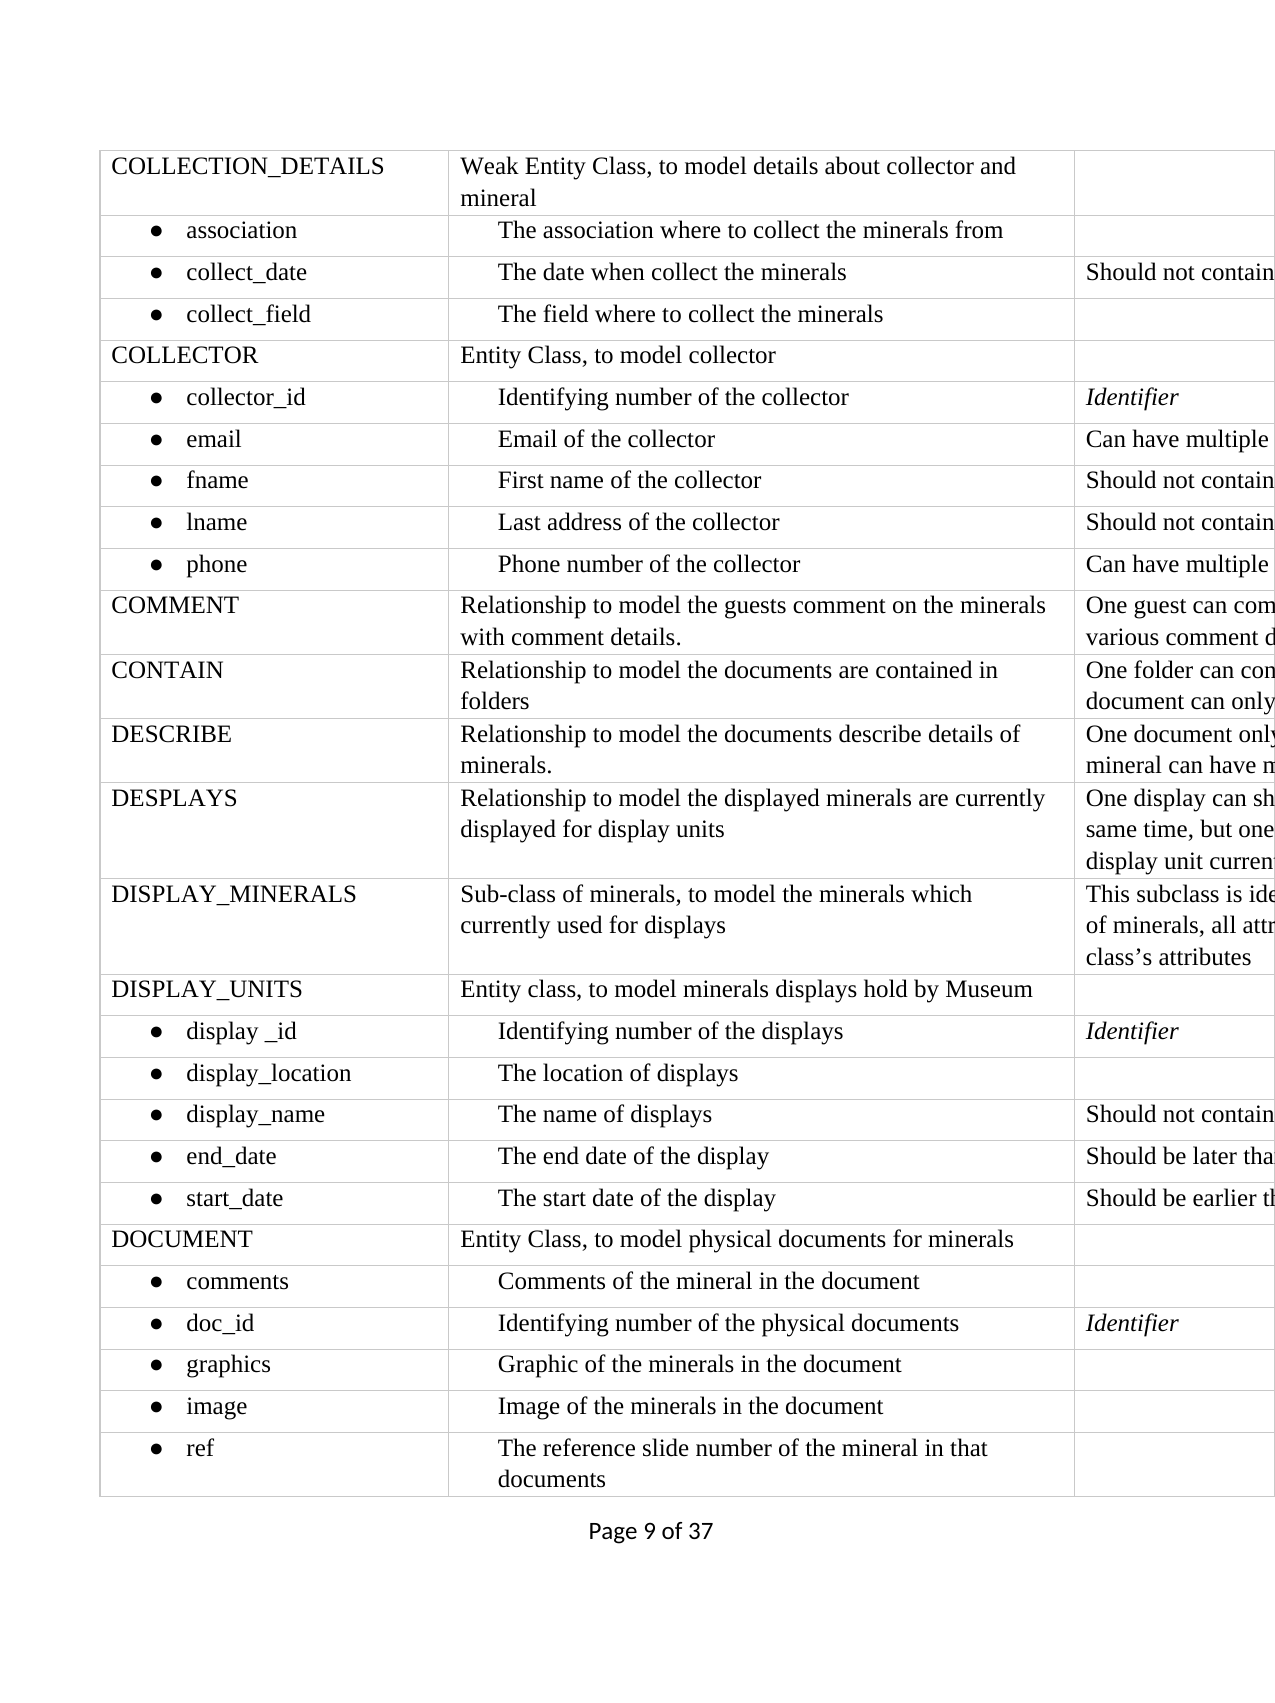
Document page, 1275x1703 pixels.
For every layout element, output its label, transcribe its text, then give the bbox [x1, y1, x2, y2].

table_cell This subclass is identified by current usage type of minerals, all attributes inherit its super-class’s attributes [1075, 879, 1274, 973]
table_cell [1075, 1266, 1274, 1307]
table_cell Relationship to model the documents are contained in folders [449, 655, 1074, 718]
table_cell COLLECTION_DETAILS [101, 151, 448, 214]
table_cell One display can show many minerals at the same time, but one mineral can only be on one display unit currently [1075, 783, 1274, 878]
table_cell CONTAIN [101, 655, 448, 718]
table_cell Identifying number of the collector [449, 382, 1074, 423]
table_cell Image of the minerals in the document [449, 1391, 1074, 1432]
table_cell Email of the collector [449, 424, 1074, 464]
table_cell One folder can contain many documents; One document can only be contained by one folder. [1075, 655, 1274, 718]
table_cell image [101, 1391, 448, 1432]
table_cell The start date of the display [449, 1183, 1074, 1223]
table_cell Should not contain NULL values [1075, 507, 1274, 548]
table_cell Sub-class of minerals, to model the minerals which currently used for displays [449, 879, 1074, 973]
table_cell The reference slide number of the mineral in that documents [449, 1433, 1074, 1496]
table_cell DISPLAY_MINERALS [101, 879, 448, 973]
table_cell Identifier [1075, 382, 1274, 423]
table_cell DISPLAY_UNITS [101, 975, 448, 1015]
table_cell association [101, 216, 448, 256]
table_cell Identifier [1075, 1308, 1274, 1348]
table_cell [1075, 1391, 1274, 1432]
table_cell The end date of the display [449, 1141, 1074, 1182]
table_cell [1075, 216, 1274, 256]
table_cell The location of displays [449, 1058, 1074, 1098]
table_cell Last address of the collector [449, 507, 1074, 548]
table_cell COLLECTOR [101, 341, 448, 381]
table_cell Phone number of the collector [449, 549, 1074, 589]
table_cell start_date [101, 1183, 448, 1223]
table_cell [1075, 1433, 1274, 1496]
table_cell display_location [101, 1058, 448, 1098]
table_cell [1075, 341, 1274, 381]
table_cell The field where to collect the minerals [449, 299, 1074, 339]
table_cell DESCRIBE [101, 719, 448, 782]
table_cell [1075, 1058, 1274, 1098]
table_cell email [101, 424, 448, 464]
table_cell doc_id [101, 1308, 448, 1348]
table_cell lname [101, 507, 448, 548]
table_cell [1075, 1350, 1274, 1390]
table_cell graphics [101, 1350, 448, 1390]
table_cell collect_date [101, 257, 448, 298]
table_cell Should not contain NULL values [1075, 1100, 1274, 1140]
table_cell collect_field [101, 299, 448, 339]
table_cell The date when collect the minerals [449, 257, 1074, 298]
table_cell Weak Entity Class, to model details about collector and mineral [449, 151, 1074, 214]
table_cell Graphic of the minerals in the document [449, 1350, 1074, 1390]
table_cell COMMENT [101, 591, 448, 654]
table_cell Comments of the mineral in the document [449, 1266, 1074, 1307]
table_cell comments [101, 1266, 448, 1307]
table_cell One guest can comment on many minerals with various comment details. [1075, 591, 1274, 654]
table_cell collector_id [101, 382, 448, 423]
table_cell ref [101, 1433, 448, 1496]
table_cell fname [101, 466, 448, 506]
table_cell Identifier [1075, 1016, 1274, 1057]
table_cell One document only describes one mineral; One mineral can have many documents [1075, 719, 1274, 782]
table_cell Relationship to model the displayed minerals are currently displayed for display units [449, 783, 1074, 878]
table_cell end_date [101, 1141, 448, 1182]
table_cell First name of the collector [449, 466, 1074, 506]
table_cell Entity Class, to model physical documents for minerals [449, 1225, 1074, 1265]
table_cell Should not contain NULL values [1075, 466, 1274, 506]
table_cell Entity class, to model minerals displays hold by Museum [449, 975, 1074, 1015]
table_cell DOCUMENT [101, 1225, 448, 1265]
table_cell Should not contain NULL values [1075, 257, 1274, 298]
table_cell Can have multiple values [1075, 424, 1274, 464]
table_cell display _id [101, 1016, 448, 1057]
table_cell [1075, 975, 1274, 1015]
table_cell phone [101, 549, 448, 589]
table_cell [1075, 299, 1274, 339]
table_cell display_name [101, 1100, 448, 1140]
table_cell DESPLAYS [101, 783, 448, 878]
table_cell Should be earlier than system date [1075, 1183, 1274, 1223]
table_cell Entity Class, to model collector [449, 341, 1074, 381]
table_cell Identifying number of the displays [449, 1016, 1074, 1057]
table_cell Should be later than system date [1075, 1141, 1274, 1182]
table_cell The name of displays [449, 1100, 1074, 1140]
table_cell Relationship to model the guests comment on the minerals with comment details. [449, 591, 1074, 654]
table_cell Can have multiple values [1075, 549, 1274, 589]
table_cell Relationship to model the documents describe details of minerals. [449, 719, 1074, 782]
table_cell [1075, 1225, 1274, 1265]
table_cell [1075, 151, 1274, 214]
table_cell The association where to collect the minerals from [449, 216, 1074, 256]
table_cell Identifying number of the physical documents [449, 1308, 1074, 1348]
